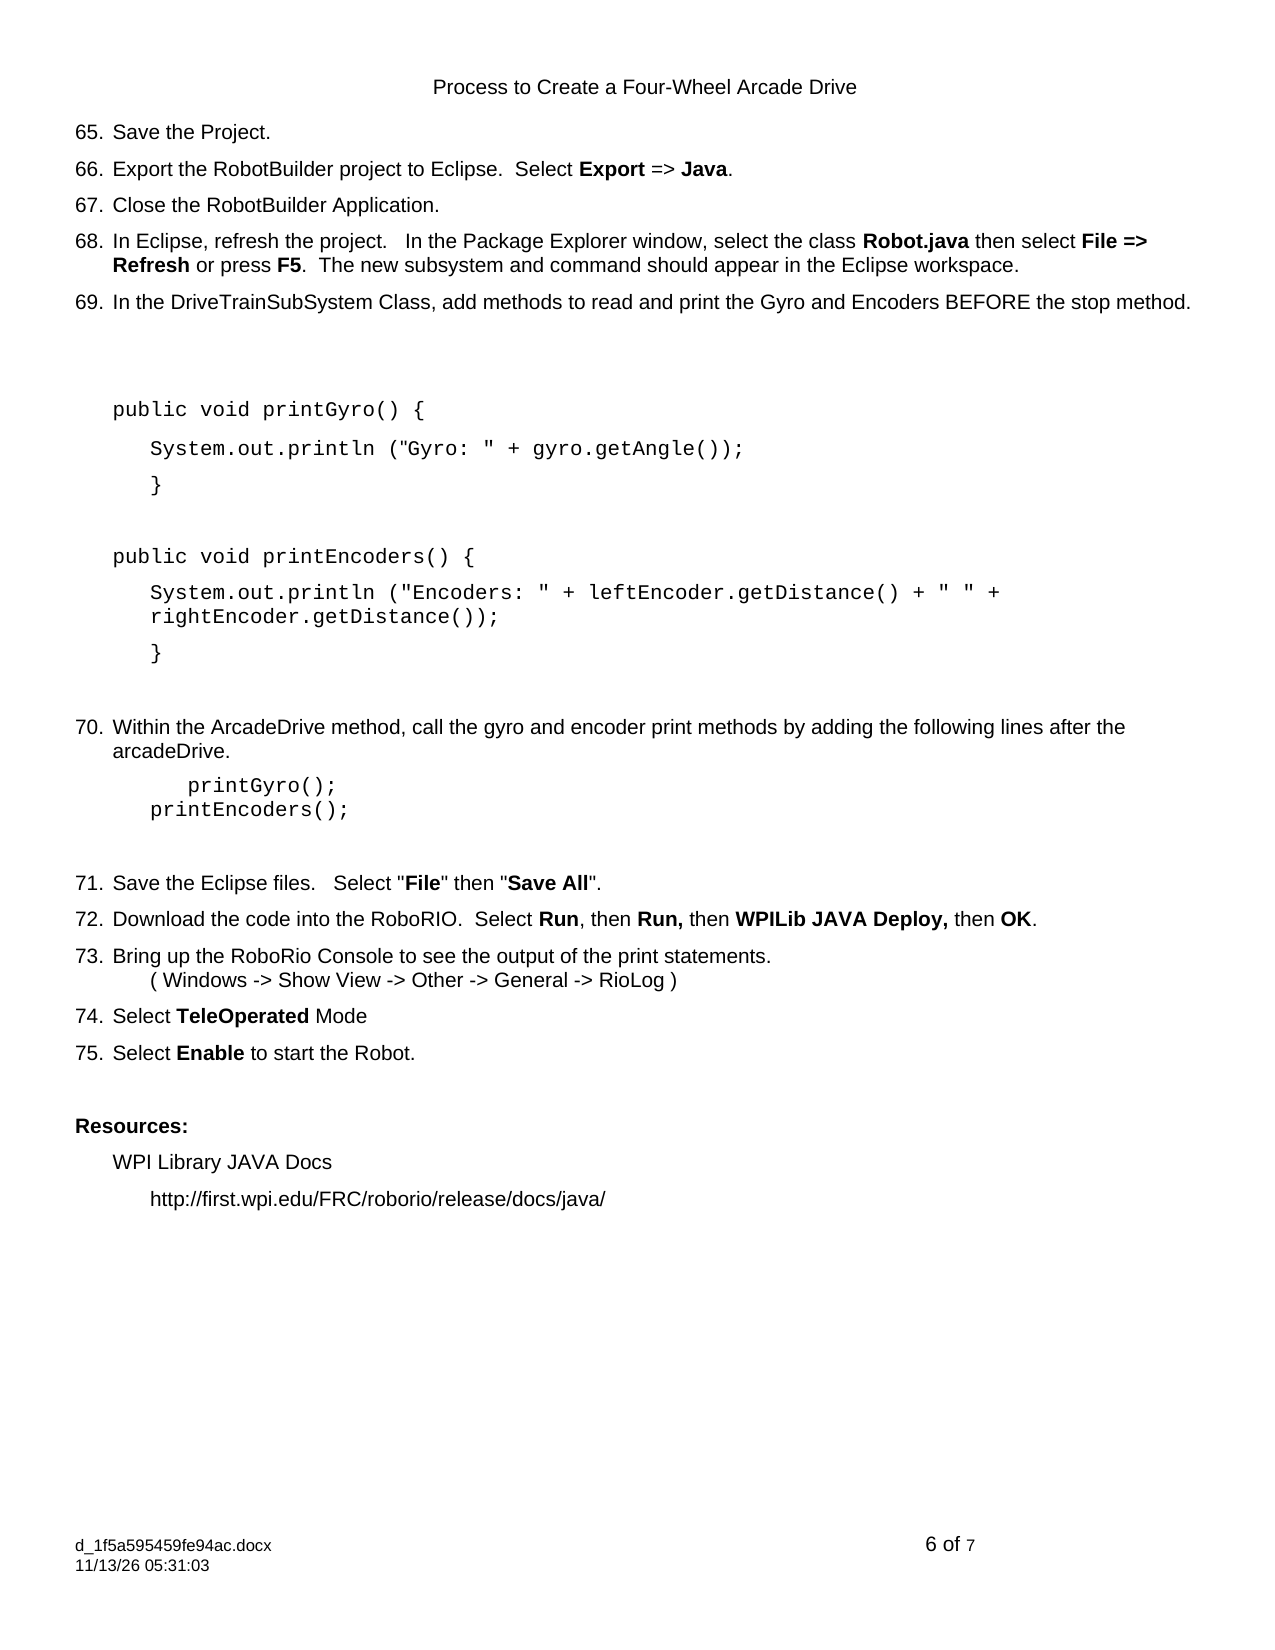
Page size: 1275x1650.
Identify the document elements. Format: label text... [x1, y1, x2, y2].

list Select TeleOperated Mode [75, 1004, 1215, 1028]
text } [75, 474, 1215, 497]
text WPI Library JAVA Docs [112, 1150, 1215, 1174]
list In Eclipse, refresh the project. In the Package Explorer window, select the class Robot.java then select File => Refresh or press F5. The new subsystem and command should appear in the Eclipse workspace. [75, 229, 1215, 277]
list In the DriveTrainSubSystem Class, add methods to read and print the Gyro and Encoders BEFORE the stop method. [75, 290, 1215, 314]
list Save the Project. [75, 120, 1215, 144]
text public void printGyro() { [75, 399, 1215, 423]
list Select Enable to start the Robot. [75, 1041, 1215, 1064]
text printGyro(); [112, 775, 1215, 798]
list Download the code into the RoboRIO. Select Run, then Run, then WPILib JAVA Deploy, then OK. [75, 907, 1215, 931]
list Close the RobotBuilder Application. [75, 193, 1215, 217]
list Export the RobotBuilder project to Eclipse. Select Export => Java. [75, 156, 1215, 180]
list Within the ArcadeDrive method, call the gyro and encoder print methods by adding the following lines after the arcadeDrive. [75, 714, 1215, 762]
list Bring up the RoboRio Console to see the output of the print statements. ( Windows -> Show View -> Other -> General -> RioLog ) [75, 944, 1215, 992]
text printEncoders(); [112, 798, 1215, 822]
list Save the Eclipse files. Select "File" then "Save All". [75, 871, 1215, 895]
text System.out.println ("Encoders: " + leftEncoder.getDistance() + " " + rightEncoder.getDistance()); [150, 582, 1215, 630]
text http://first.wpi.edu/FRC/roborio/release/docs/java/ [150, 1186, 1215, 1210]
text public void printEncoders() { [75, 546, 1215, 570]
text Resources: [75, 1113, 1215, 1137]
text } [75, 642, 1215, 666]
text System.out.println ("Gyro: " + gyro.getAngle()); [75, 435, 1215, 461]
